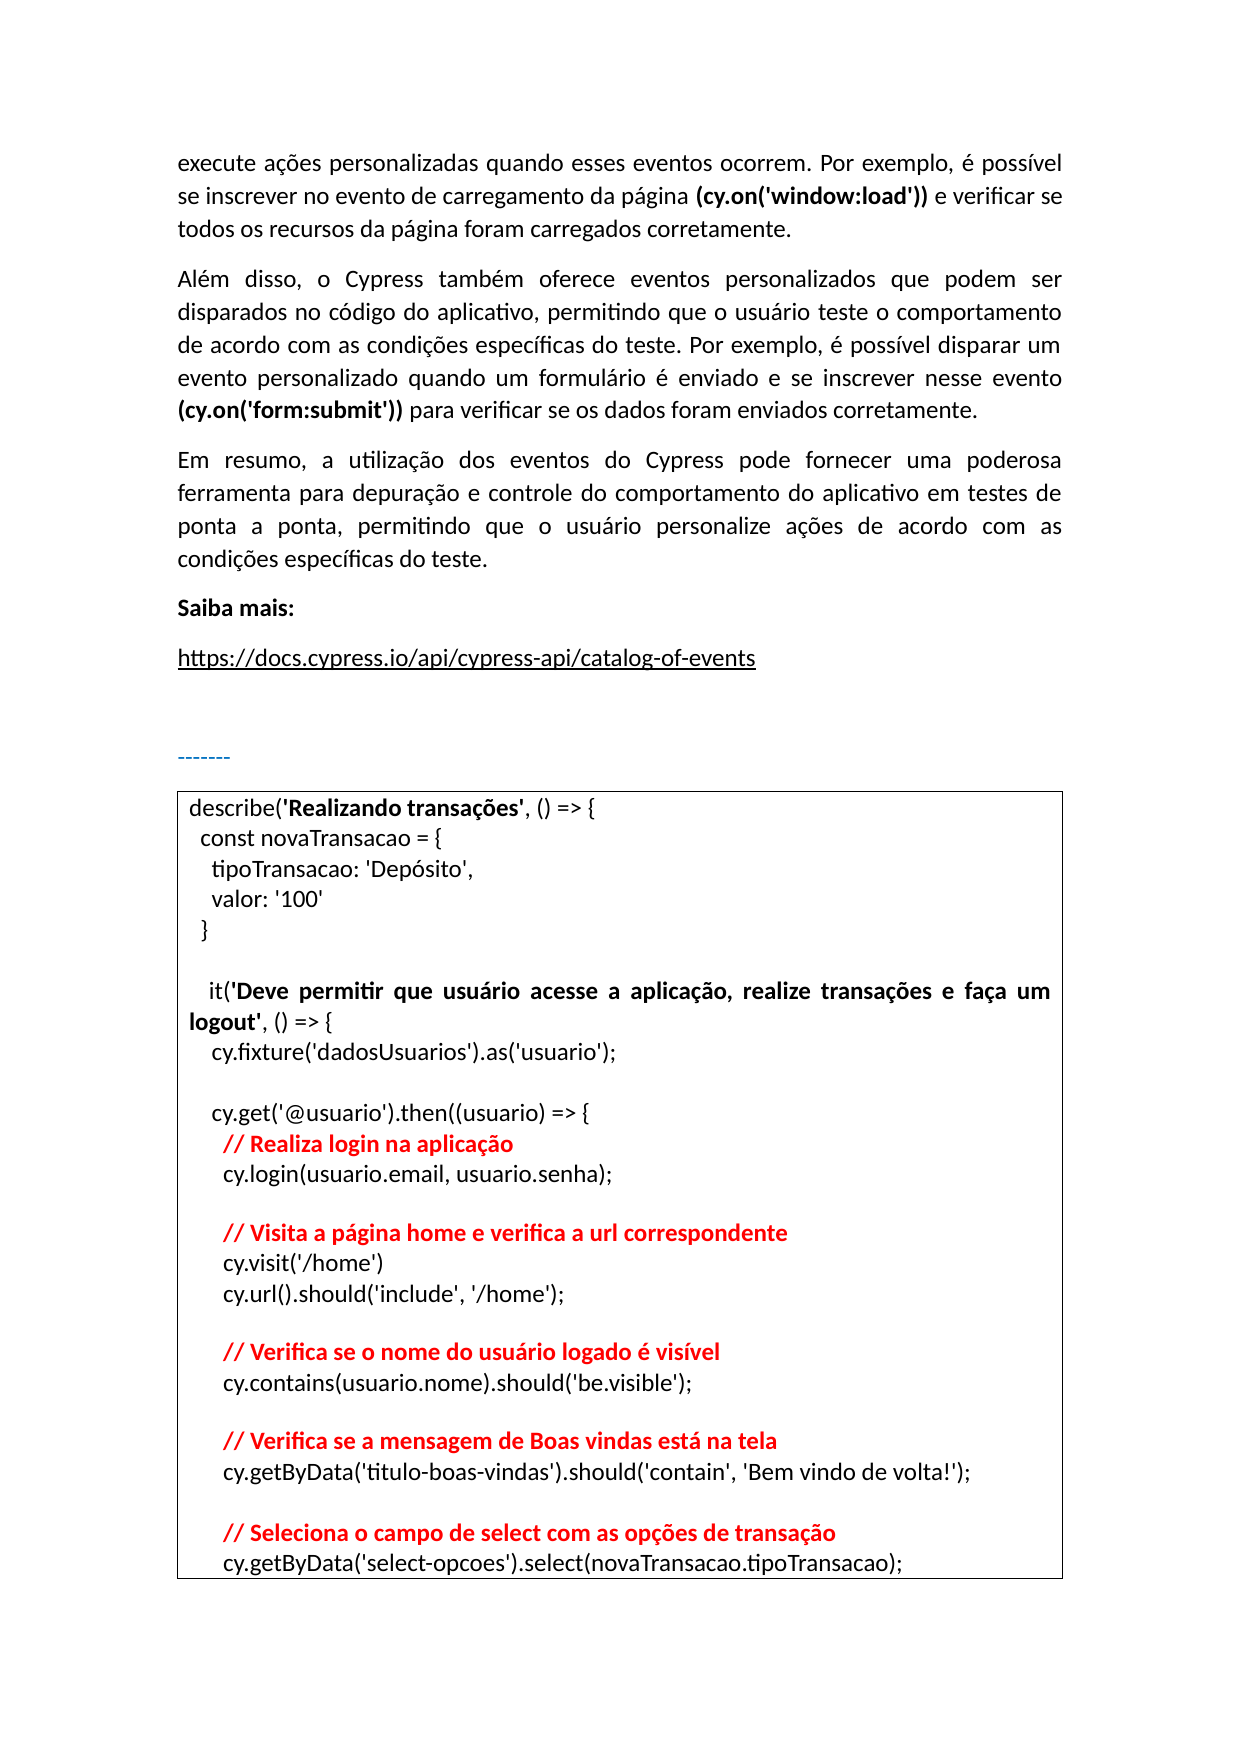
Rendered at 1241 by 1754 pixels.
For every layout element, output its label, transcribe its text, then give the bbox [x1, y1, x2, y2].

text Além disso, o Cypress também oferece eventos personalizados que podem ser disparados no código do aplicativo, permitindo que o usuário teste o comportamento de acordo com as condições específicas do teste. Por exemplo, é possível disparar um evento personalizado quando um formulário é enviado e se inscrever nesse evento (cy.on('form:submit')) para verificar se os dados foram enviados corretamente. [177, 263, 1063, 425]
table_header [178, 792, 1062, 1578]
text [177, 148, 1063, 244]
text Saiba mais: [177, 593, 1063, 623]
text ------- [177, 741, 1063, 772]
text Em resumo, a utilização dos eventos do Cypress pode fornecer uma poderosa ferramenta para depuração e controle do comportamento do aplicativo em testes de ponta a ponta, permitindo que o usuário personalize ações de acordo com as condições específicas do teste. [177, 444, 1063, 573]
text https://docs.cypress.io/api/cypress-api/catalog-of-events [177, 642, 1063, 673]
